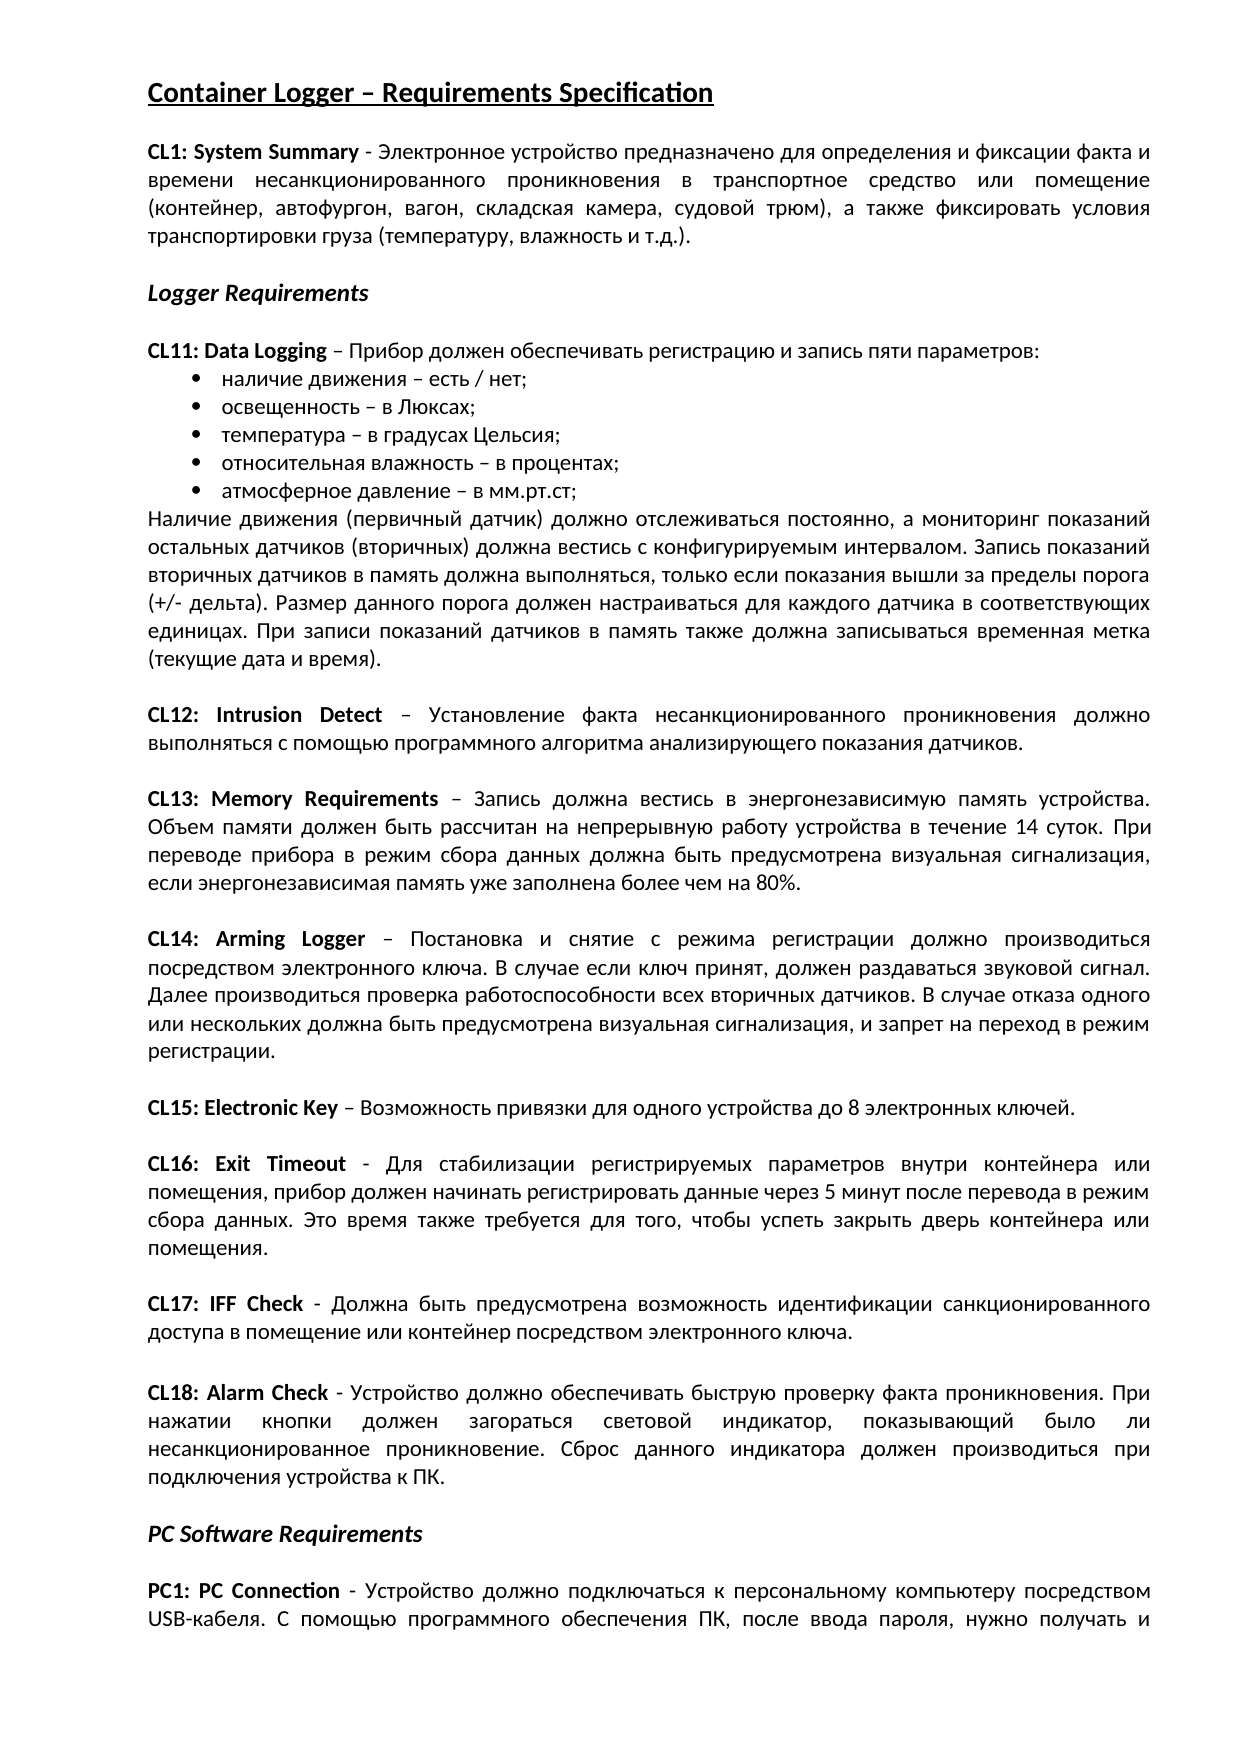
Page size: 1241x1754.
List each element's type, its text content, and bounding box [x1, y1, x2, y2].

text Container Logger – Requirements Specification [148, 74, 1152, 109]
text PC Software Requirements [148, 1518, 1152, 1548]
text CL14: Arming Logger – Постановка и снятие с режима регистрации должно производиться посредством электронного ключа. В случае если ключ принят, должен раздаваться звуковой сигнал. Далее производиться проверка работоспособности всех вторичных датчиков. В случае отказа одного или нескольких должна быть предусмотрена визуальная сигнализация, и запрет на переход в режим регистрации. [148, 924, 1152, 1065]
text CL15: Electronic Key – Возможность привязки для одного устройства до 8 электронных ключей. [148, 1093, 1152, 1121]
text CL18: Alarm Check - Устройство должно обеспечивать быструю проверку факта проникновения. При нажатии кнопки должен загораться световой индикатор, показывающий было ли несанкционированное проникновение. Сброс данного индикатора должен производиться при подключения устройства к ПК. [148, 1378, 1152, 1490]
text Logger Requirements [148, 278, 1152, 308]
text CL16: Exit Timeout - Для стабилизации регистрируемых параметров внутри контейнера или помещения, прибор должен начинать регистрировать данные через 5 минут после перевода в режим сбора данных. Это время также требуется для того, чтобы успеть закрыть дверь контейнера или помещения. [148, 1149, 1152, 1261]
text CL17: IFF Check - Должна быть предусмотрена возможность идентификации санкционированного доступа в помещение или контейнер посредством электронного ключа. [148, 1289, 1152, 1345]
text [148, 1577, 1152, 1633]
text CL13: Memory Requirements – Запись должна вестись в энергонезависимую память устройства. Объем памяти должен быть рассчитан на непрерывную работу устройства в течение 14 суток. При переводе прибора в режим сбора данных должна быть предусмотрена визуальная сигнализация, если энергонезависимая память уже заполнена более чем на 80%. [148, 784, 1152, 897]
list относительная влажность – в процентах; [148, 448, 1152, 476]
list наличие движения – есть / нет; [148, 364, 1152, 392]
list атмосферное давление – в мм.рт.ст; [148, 476, 1152, 504]
list освещенность – в Люксах; [148, 392, 1152, 420]
text CL1: System Summary - Электронное устройство предназначено для определения и фиксации факта и времени несанкционированного проникновения в транспортное средство или помещение (контейнер, автофургон, вагон, складская камера, судовой трюм), а также фиксировать условия транспортировки груза (температуру, влажность и т.д.). [148, 137, 1152, 249]
text CL12: Intrusion Detect – Установление факта несанкционированного проникновения должно выполняться с помощью программного алгоритма анализирующего показания датчиков. [148, 700, 1152, 756]
text Наличие движения (первичный датчик) должно отслеживаться постоянно, а мониторинг показаний остальных датчиков (вторичных) должна вестись с конфигурируемым интервалом. Запись показаний вторичных датчиков в память должна выполняться, только если показания вышли за пределы порога (+/- дельта). Размер данного порога должен настраиваться для каждого датчика в соответствующих единицах. При записи показаний датчиков в память также должна записываться временная метка (текущие дата и время). [148, 504, 1152, 672]
list температура – в градусах Цельсия; [148, 420, 1152, 448]
text CL11: Data Logging – Прибор должен обеспечивать регистрацию и запись пяти параметров: [148, 336, 1152, 364]
